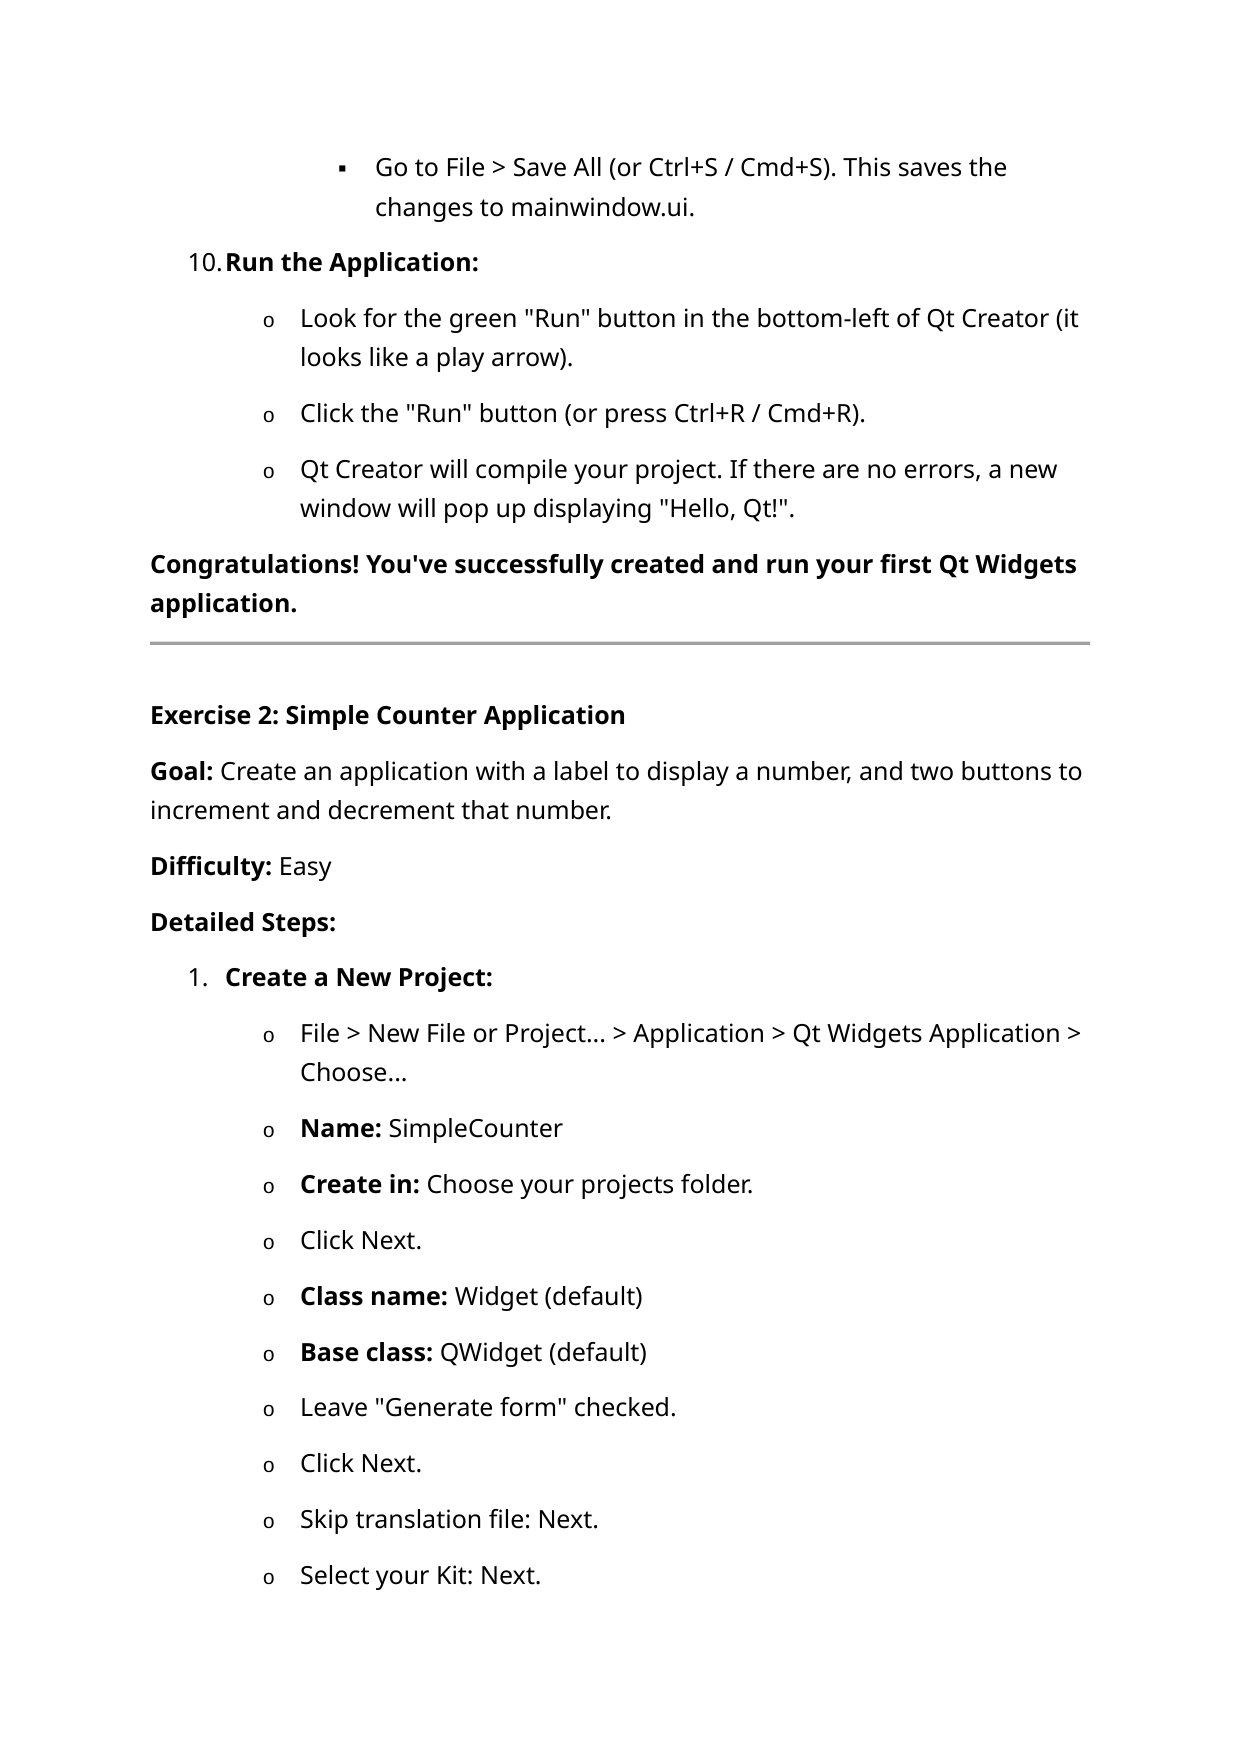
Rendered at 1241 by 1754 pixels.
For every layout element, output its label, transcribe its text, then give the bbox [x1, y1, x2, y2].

text Congratulations! You've successfully created and run your first Qt Widgets application. [150, 547, 1090, 620]
list Click Next. [262, 1222, 1090, 1257]
list Qt Creator will compile your project. If there are no errors, a new window will pop up displaying "Hello, Qt!". [262, 452, 1090, 525]
list Name: SimpleCounter [262, 1111, 1090, 1145]
list Select your Kit: Next. [262, 1557, 1090, 1592]
list Go to File > Save All (or Ctrl+S / Cmd+S). This saves the changes to mainwindow.ui. [337, 150, 1090, 223]
list Base class: QWidget (default) [262, 1334, 1090, 1368]
list Click Next. [262, 1446, 1090, 1480]
list Click the "Run" button (or press Ctrl+R / Cmd+R). [262, 396, 1090, 430]
text Goal: Create an application with a label to display a number, and two buttons to increment and decrement that number. [150, 753, 1090, 827]
list Create a New Project: [187, 960, 1090, 994]
list Create in: Choose your projects folder. [262, 1167, 1090, 1201]
list Run the Application: [187, 245, 1090, 279]
text Difficulty: Easy [150, 848, 1090, 882]
list Class name: Widget (default) [262, 1278, 1090, 1312]
list Leave "Generate form" checked. [262, 1390, 1090, 1424]
text Detailed Steps: [150, 904, 1090, 938]
list File > New File or Project... > Application > Qt Widgets Application > Choose... [262, 1016, 1090, 1089]
list Look for the green "Run" button in the bottom-left of Qt Creator (it looks like a play arrow). [262, 301, 1090, 374]
list Skip translation file: Next. [262, 1502, 1090, 1536]
text Exercise 2: Simple Counter Application [150, 697, 1090, 732]
